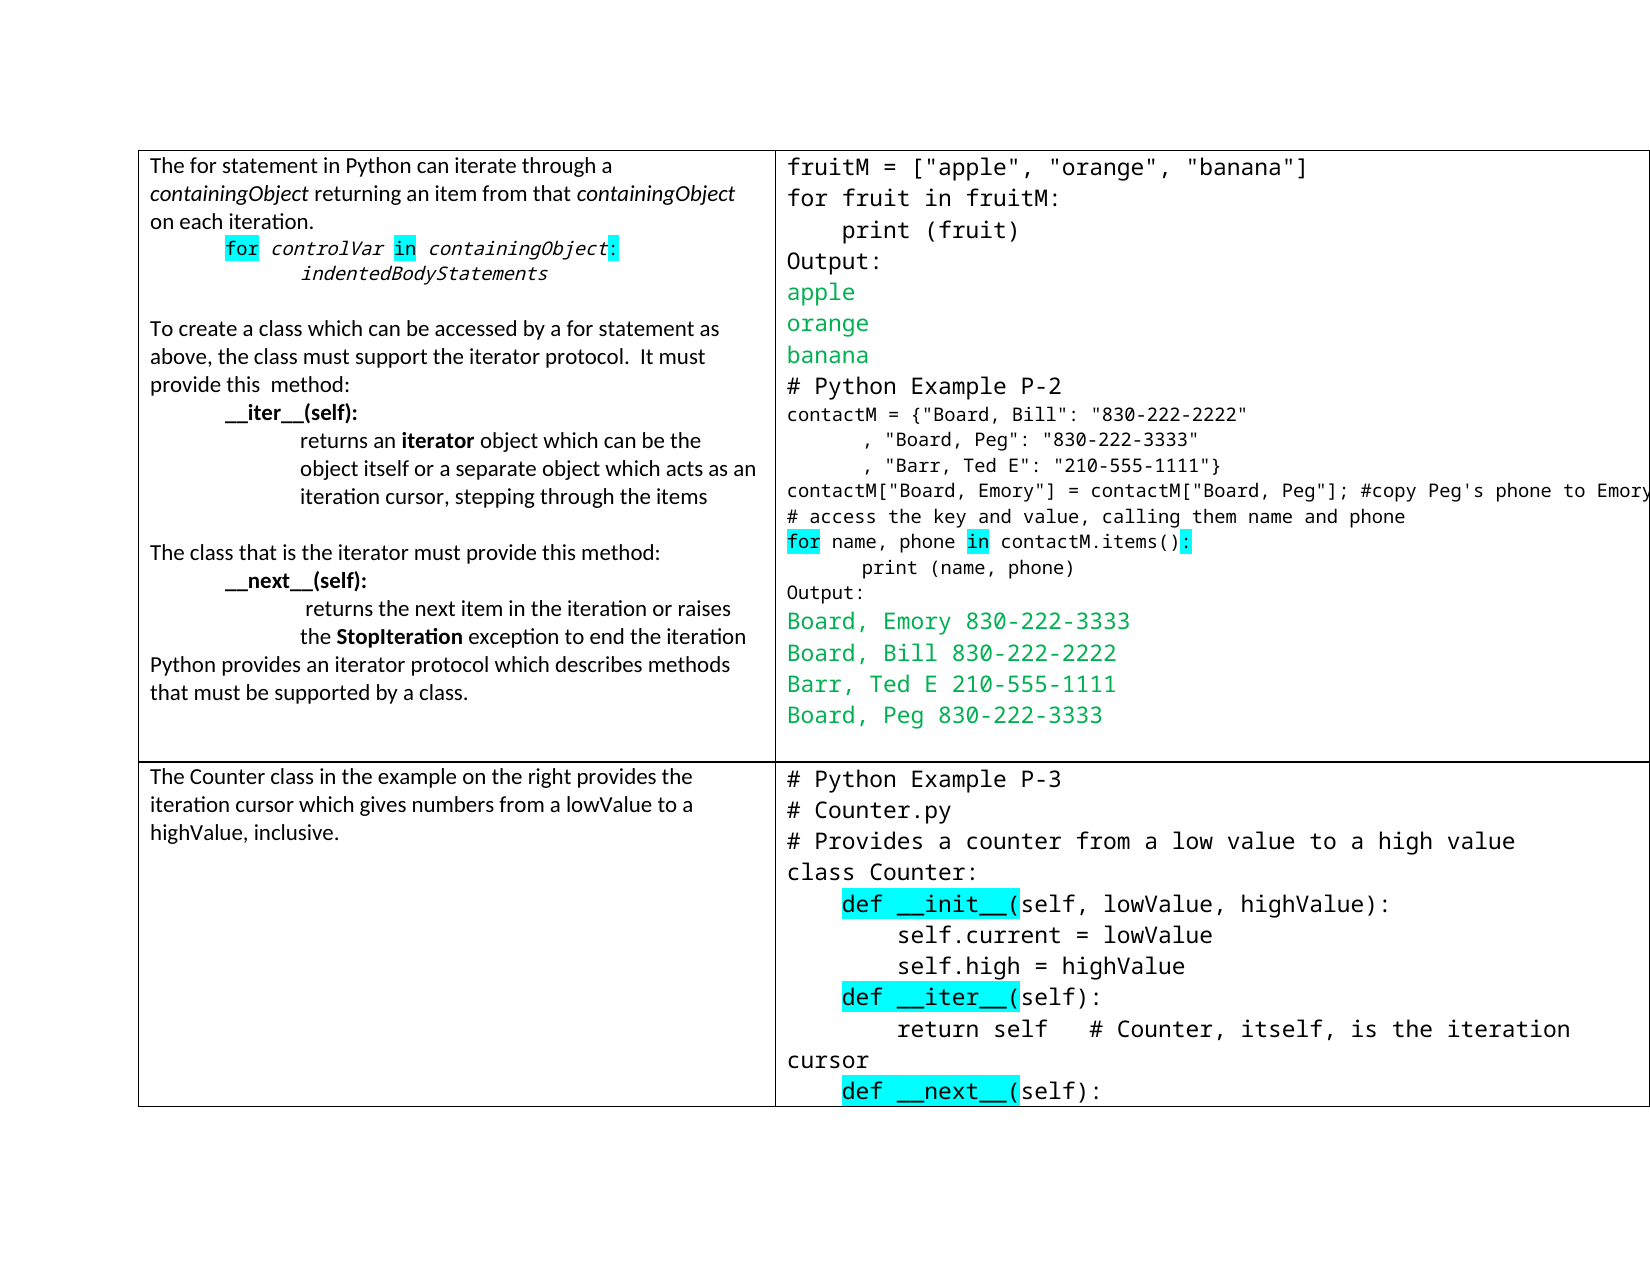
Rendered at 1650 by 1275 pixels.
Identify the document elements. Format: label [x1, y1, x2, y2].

table_cell [776, 151, 1649, 761]
table_cell [139, 763, 775, 1106]
table_cell [139, 151, 775, 761]
table_cell [776, 763, 1649, 1106]
